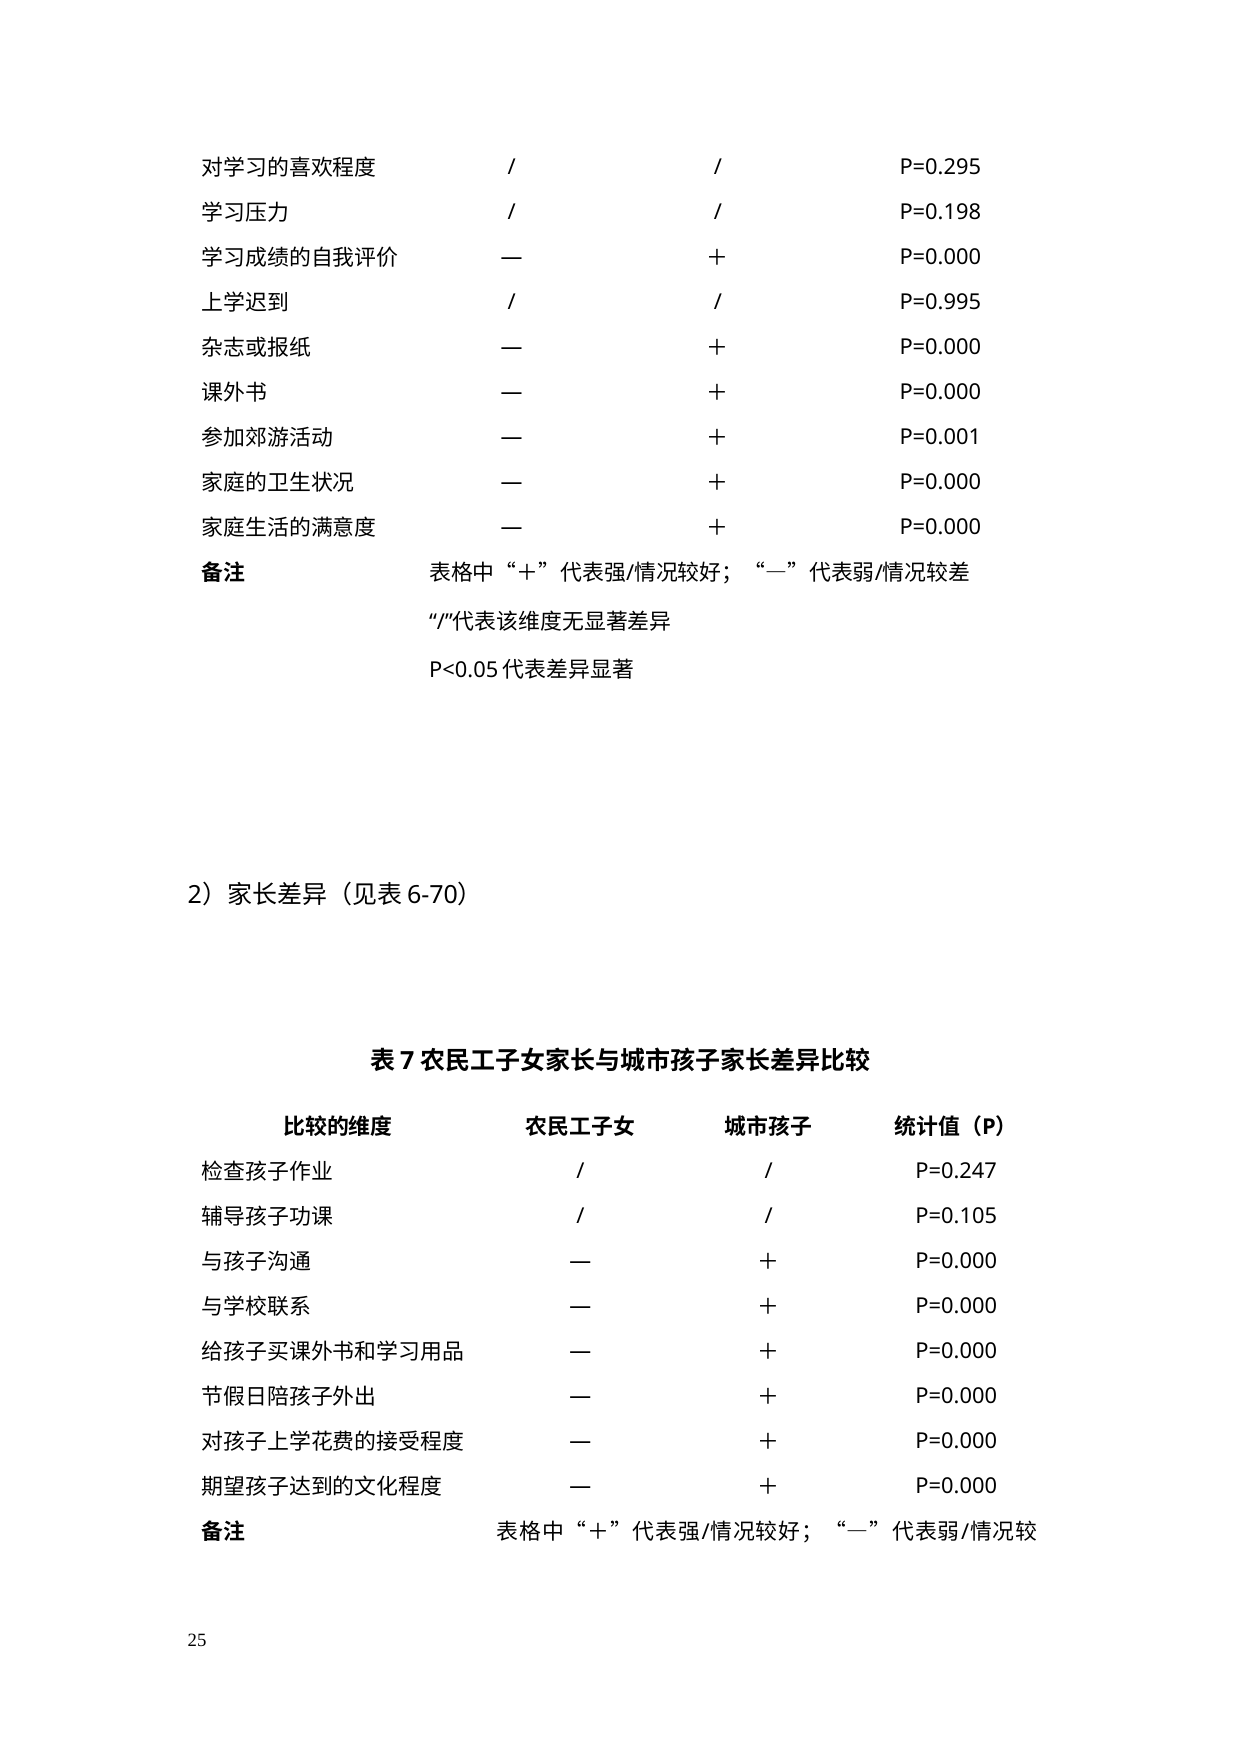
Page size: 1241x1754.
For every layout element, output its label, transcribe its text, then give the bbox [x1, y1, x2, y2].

table_cell — [485, 1244, 675, 1289]
table_header 比较的维度 [190, 1109, 485, 1154]
table_cell / [418, 150, 605, 195]
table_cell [485, 1514, 1049, 1559]
table_cell 上学迟到 [190, 285, 418, 330]
table_cell P=0.001 [830, 420, 1050, 465]
table_cell P=0.000 [830, 330, 1050, 375]
table_cell 期望孩子达到的文化程度 [190, 1469, 485, 1514]
table_cell 表格中“＋”代表强/情况较好；“—”代表弱/情况较差 “/”代表该维度无显著差异 P<0.05代表差异显著 [418, 555, 1050, 697]
table_cell ＋ [675, 1289, 862, 1334]
table_cell / [675, 1154, 862, 1199]
table_cell / [418, 195, 605, 240]
table_cell ＋ [675, 1244, 862, 1289]
table_cell P=0.000 [862, 1289, 1050, 1334]
table_cell 家庭生活的满意度 [190, 510, 418, 555]
table_cell 学习压力 [190, 195, 418, 240]
table_cell — [418, 375, 605, 420]
table_cell — [418, 330, 605, 375]
table_cell — [418, 510, 605, 555]
text 表7 农民工子女家长与城市孩子家长差异比较 [187, 1026, 1053, 1091]
table_cell P=0.000 [830, 375, 1050, 420]
table_cell / [605, 195, 830, 240]
table_cell P=0.000 [830, 240, 1050, 285]
table_cell — [418, 465, 605, 510]
table_cell P=0.000 [862, 1424, 1050, 1469]
table_cell P=0.000 [862, 1334, 1050, 1379]
table_cell — [485, 1469, 675, 1514]
table_cell P=0.000 [830, 465, 1050, 510]
table_cell / [605, 285, 830, 330]
table_cell — [485, 1379, 675, 1424]
table_cell 学习成绩的自我评价 [190, 240, 418, 285]
table_cell P=0.000 [830, 510, 1050, 555]
table_cell P=0.995 [830, 285, 1050, 330]
table_cell ＋ [605, 240, 830, 285]
table_cell P=0.000 [862, 1379, 1050, 1424]
table_cell — [418, 420, 605, 465]
table_cell ＋ [675, 1424, 862, 1469]
table_cell ＋ [605, 465, 830, 510]
table_header 农民工子女 [485, 1109, 675, 1154]
table_cell P=0.105 [862, 1199, 1050, 1244]
table_cell / [485, 1154, 675, 1199]
table_cell 课外书 [190, 375, 418, 420]
table_cell — [485, 1424, 675, 1469]
table_header 统计值（P） [862, 1109, 1050, 1154]
table_cell 家庭的卫生状况 [190, 465, 418, 510]
table_cell 与学校联系 [190, 1289, 485, 1334]
table_header 城市孩子 [675, 1109, 862, 1154]
table_cell P=0.247 [862, 1154, 1050, 1199]
table_cell 给孩子买课外书和学习用品 [190, 1334, 485, 1379]
table_cell — [418, 240, 605, 285]
table_cell 节假日陪孩子外出 [190, 1379, 485, 1424]
table_cell 备注 [190, 1514, 485, 1559]
table_cell 对孩子上学花费的接受程度 [190, 1424, 485, 1469]
table_cell P=0.198 [830, 195, 1050, 240]
table_cell / [418, 285, 605, 330]
table_cell 检查孩子作业 [190, 1154, 485, 1199]
table_cell 备注 [190, 555, 418, 697]
table_cell ＋ [605, 510, 830, 555]
table_cell — [485, 1334, 675, 1379]
text 2）家长差异（见表6-70） [187, 861, 1053, 926]
table_cell ＋ [675, 1469, 862, 1514]
table_cell — [485, 1289, 675, 1334]
table_cell ＋ [605, 330, 830, 375]
table_cell / [485, 1199, 675, 1244]
table_cell P=0.000 [862, 1469, 1050, 1514]
table_cell 辅导孩子功课 [190, 1199, 485, 1244]
table_cell ＋ [605, 420, 830, 465]
table_cell P=0.000 [862, 1244, 1050, 1289]
table_cell 对学习的喜欢程度 [190, 150, 418, 195]
table_cell ＋ [675, 1334, 862, 1379]
table_cell 杂志或报纸 [190, 330, 418, 375]
table_cell P=0.295 [830, 150, 1050, 195]
table_cell / [675, 1199, 862, 1244]
table_cell 与孩子沟通 [190, 1244, 485, 1289]
table_cell ＋ [605, 375, 830, 420]
table_cell / [605, 150, 830, 195]
table_cell 参加郊游活动 [190, 420, 418, 465]
table_cell ＋ [675, 1379, 862, 1424]
